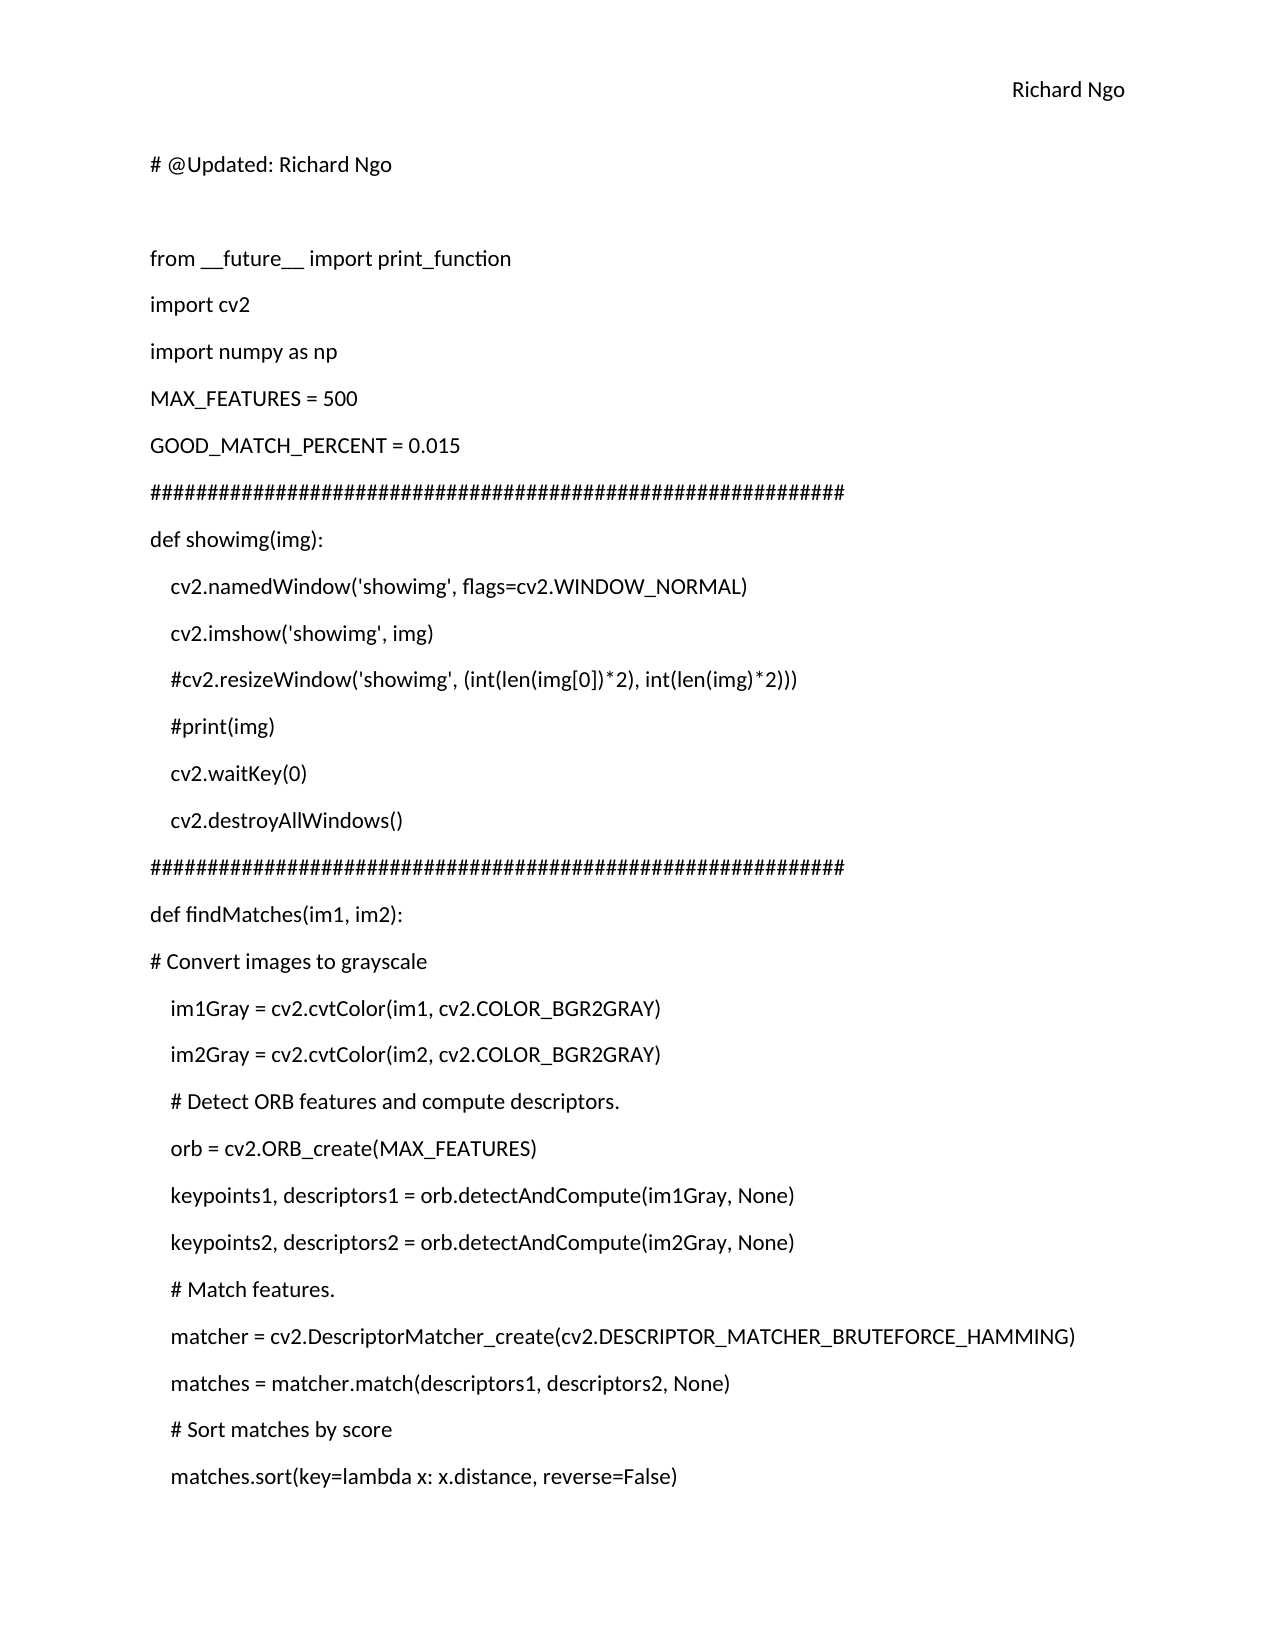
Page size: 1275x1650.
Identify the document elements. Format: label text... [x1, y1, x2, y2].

text ############################################################# [150, 853, 1125, 881]
text cv2.waitKey(0) [150, 759, 1125, 787]
text # @Updated: Richard Ngo [150, 150, 1125, 178]
text import numpy as np [150, 337, 1125, 366]
text cv2.namedWindow('showimg', flags=cv2.WINDOW_NORMAL) [150, 572, 1125, 600]
text #cv2.resizeWindow('showimg', (int(len(img[0])*2), int(len(img)*2))) [150, 666, 1125, 694]
text import cv2 [150, 291, 1125, 319]
text # Sort matches by score [150, 1416, 1125, 1444]
text orb = cv2.ORB_create(MAX_FEATURES) [150, 1134, 1125, 1162]
text # Match features. [150, 1275, 1125, 1303]
text keypoints1, descriptors1 = orb.detectAndCompute(im1Gray, None) [150, 1181, 1125, 1209]
text #print(img) [150, 712, 1125, 741]
text cv2.imshow('showimg', img) [150, 619, 1125, 647]
text im1Gray = cv2.cvtColor(im1, cv2.COLOR_BGR2GRAY) [150, 994, 1125, 1022]
text GOOD_MATCH_PERCENT = 0.015 [150, 431, 1125, 459]
text def findMatches(im1, im2): [150, 900, 1125, 928]
text def showimg(img): [150, 525, 1125, 553]
text # Detect ORB features and compute descriptors. [150, 1087, 1125, 1116]
text keypoints2, descriptors2 = orb.detectAndCompute(im2Gray, None) [150, 1228, 1125, 1256]
text # Convert images to grayscale [150, 947, 1125, 975]
text im2Gray = cv2.cvtColor(im2, cv2.COLOR_BGR2GRAY) [150, 1041, 1125, 1069]
text matches = matcher.match(descriptors1, descriptors2, None) [150, 1369, 1125, 1397]
text cv2.destroyAllWindows() [150, 806, 1125, 834]
text matches.sort(key=lambda x: x.distance, reverse=False) [150, 1462, 1125, 1491]
text ############################################################# [150, 478, 1125, 506]
text from __future__ import print_function [150, 244, 1125, 272]
text matcher = cv2.DescriptorMatcher_create(cv2.DESCRIPTOR_MATCHER_BRUTEFORCE_HAMMING) [150, 1322, 1125, 1350]
text MAX_FEATURES = 500 [150, 384, 1125, 412]
